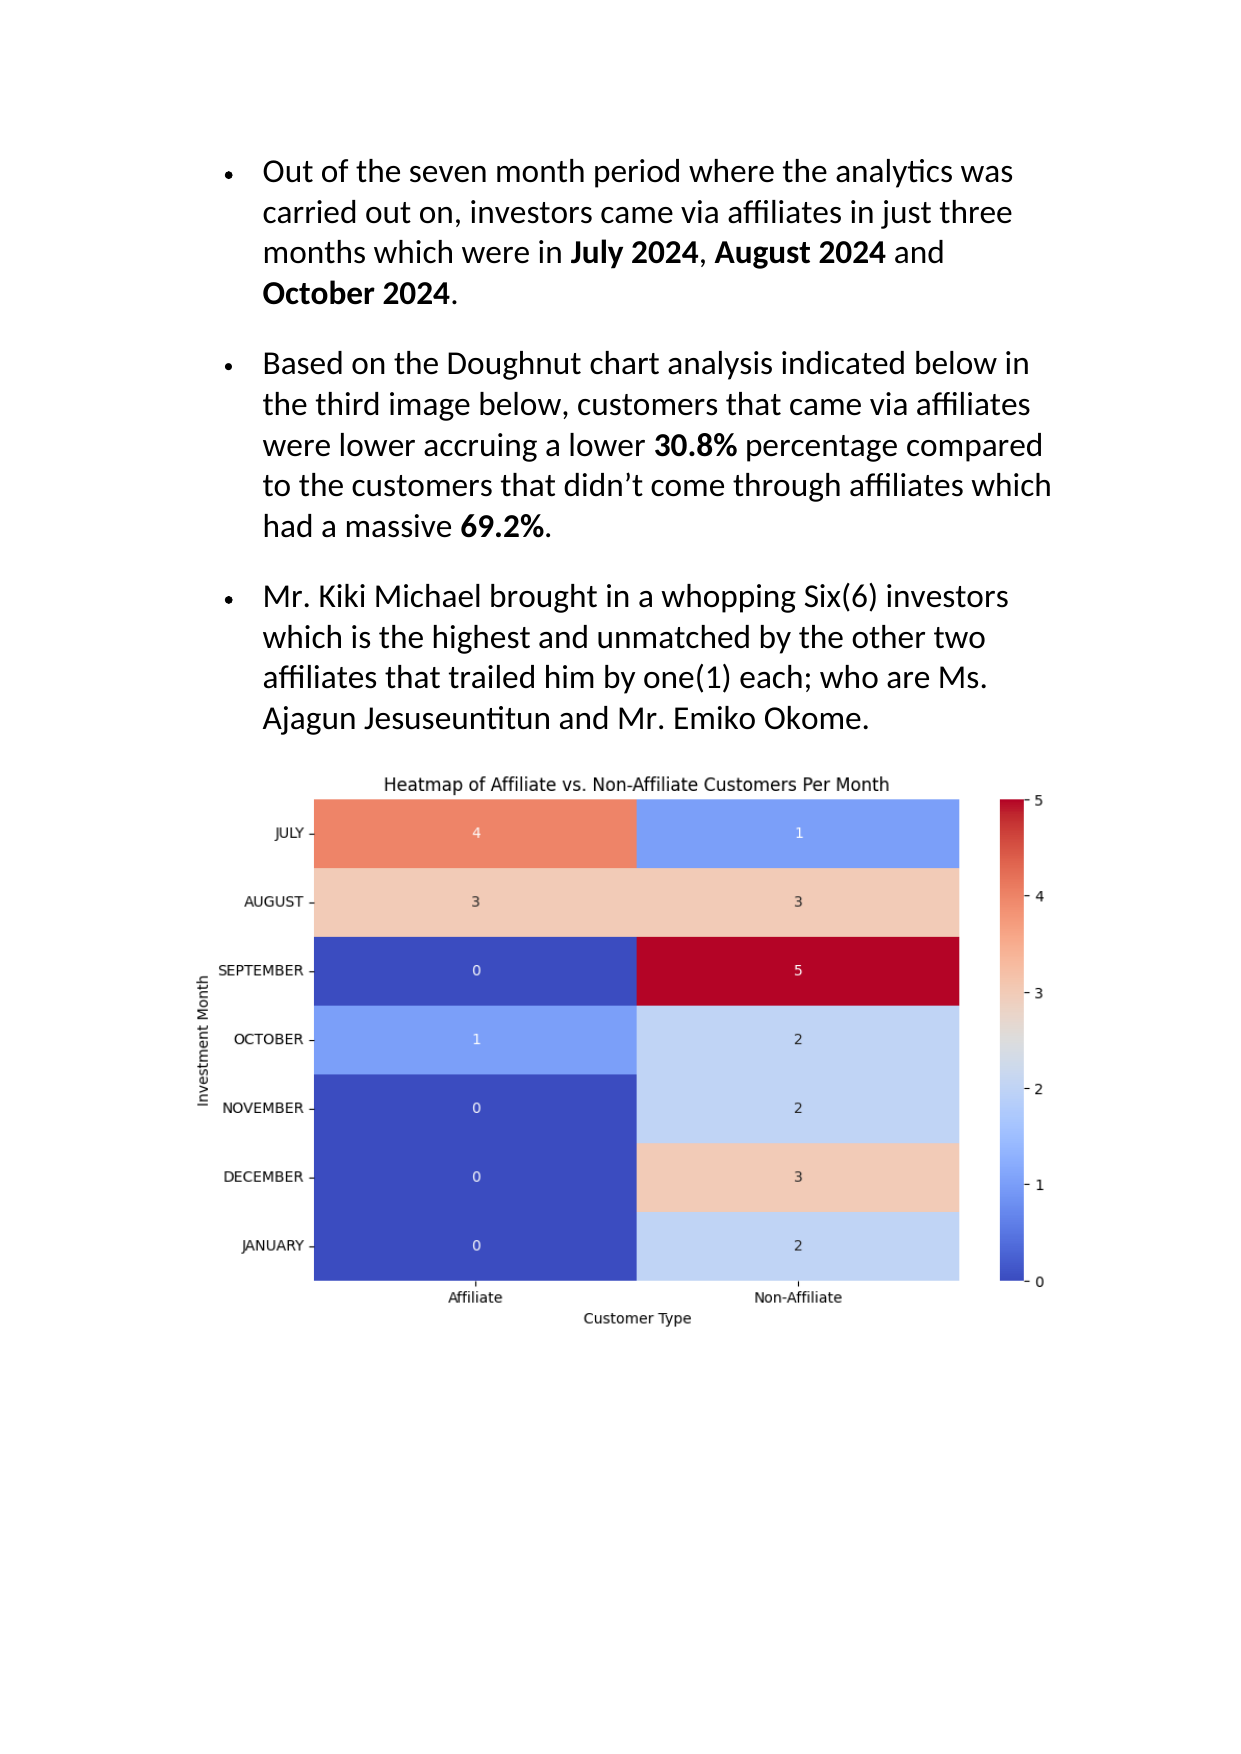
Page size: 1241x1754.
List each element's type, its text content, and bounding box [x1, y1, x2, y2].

picture [187, 767, 1053, 1336]
list Out of the seven month period where the analytics was carried out on, investors came via affiliates in just three months which were in July 2024, August 2024 and October 2024. [225, 150, 1053, 313]
list Based on the Doughnut chart analysis indicated below in the third image below, customers that came via affiliates were lower accruing a lower 30.8% percentage compared to the customers that didn’t come through affiliates which had a massive 69.2%. [225, 342, 1053, 546]
list Mr. Kiki Michael brought in a whopping Six(6) investors which is the highest and unmatched by the other two affiliates that trailed him by one(1) each; who are Ms. Ajagun Jesuseuntitun and Mr. Emiko Okome. [225, 575, 1053, 738]
